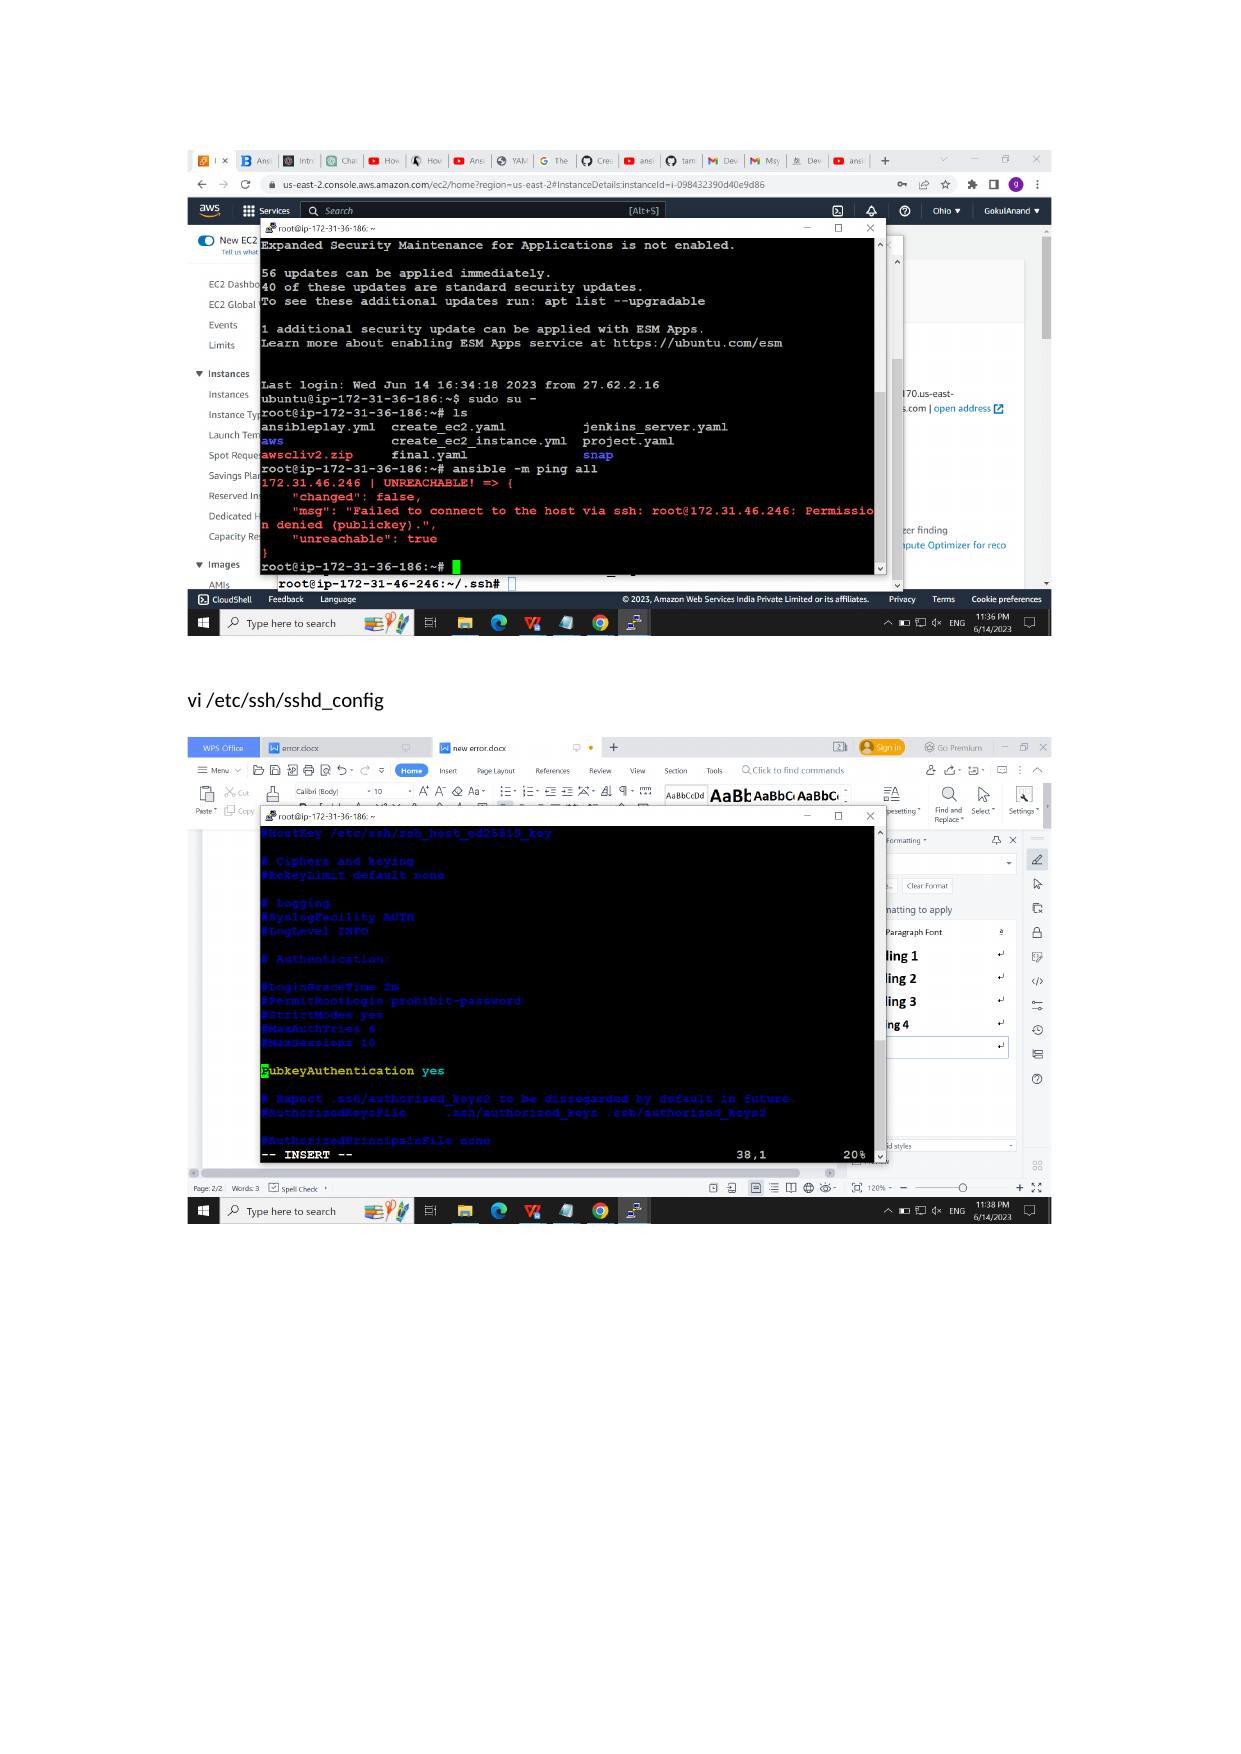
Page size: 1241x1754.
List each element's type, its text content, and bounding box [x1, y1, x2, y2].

picture [187, 737, 1052, 1224]
picture [187, 150, 1052, 636]
text vi /etc/ssh/sshd_config [187, 687, 1053, 712]
